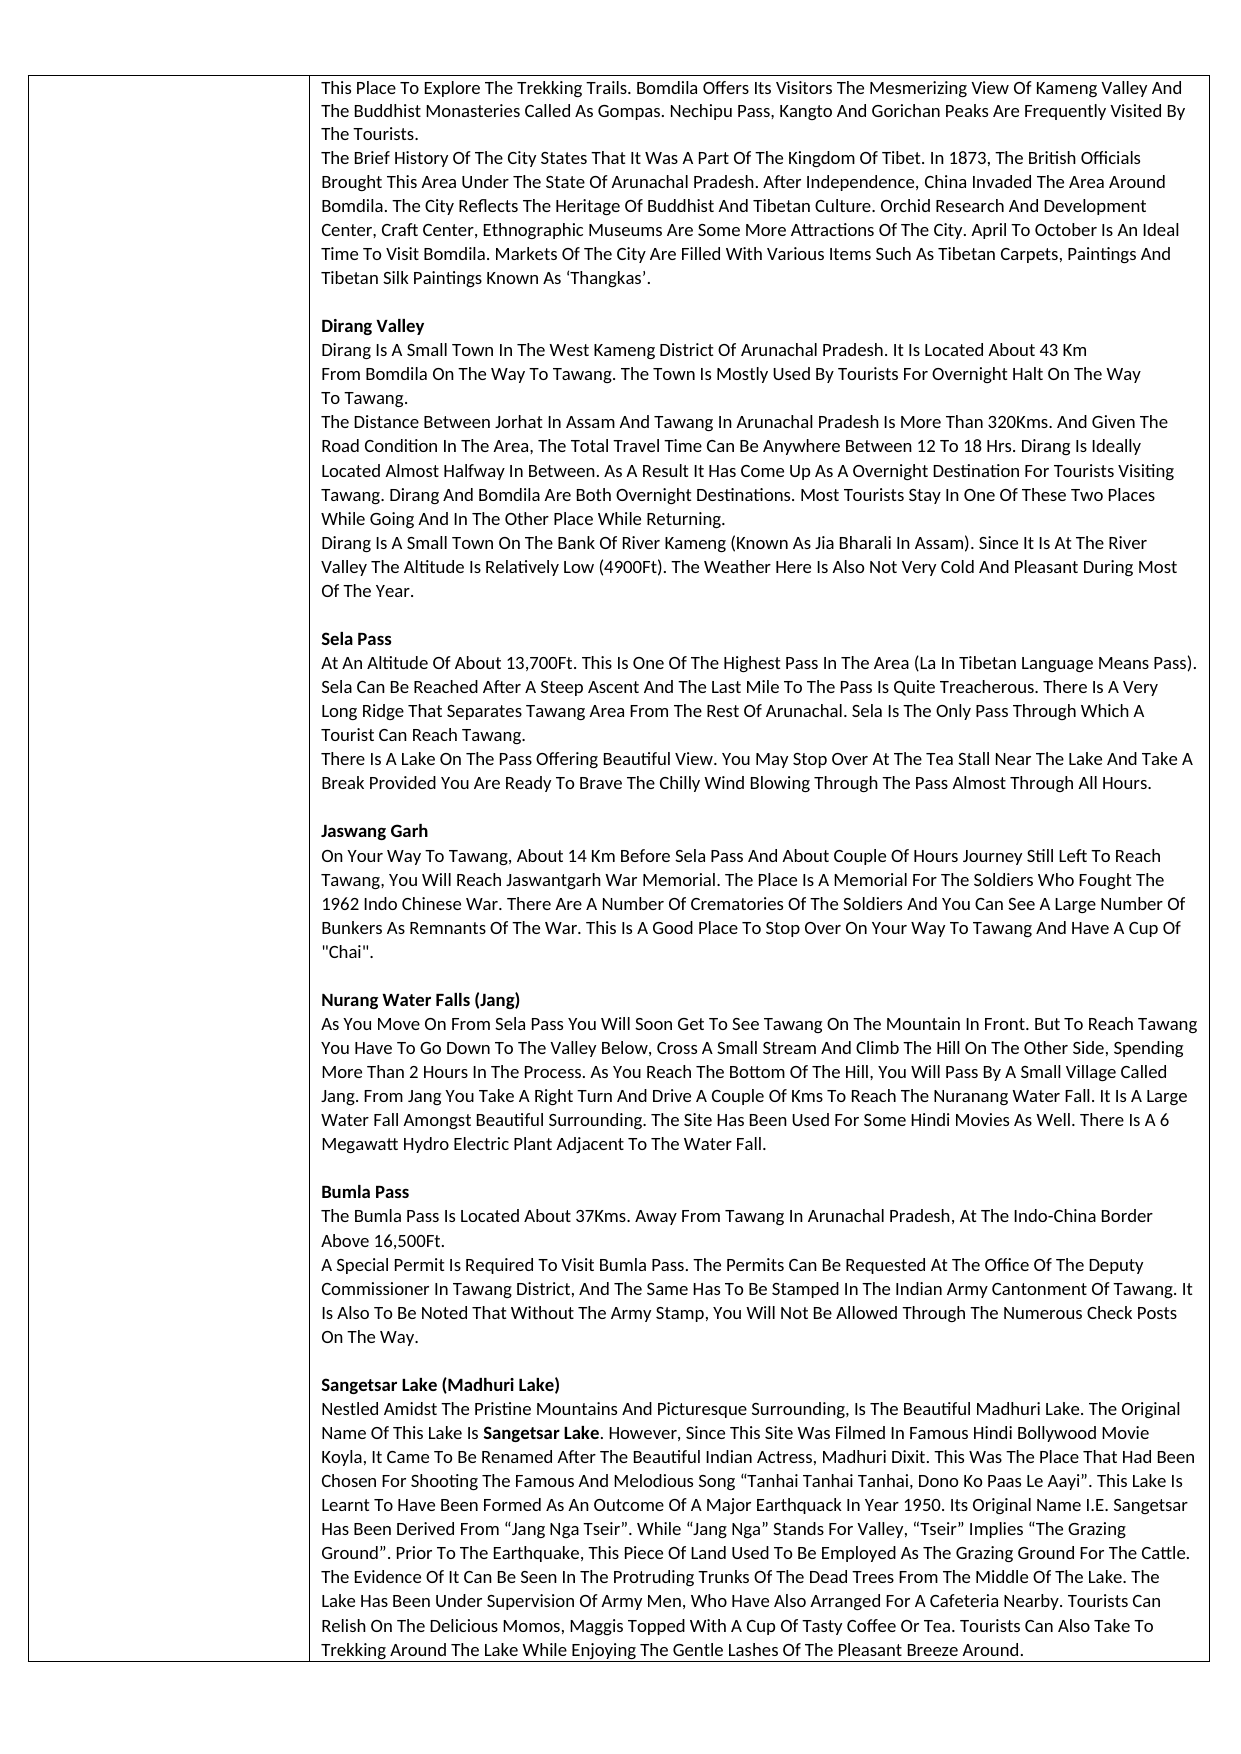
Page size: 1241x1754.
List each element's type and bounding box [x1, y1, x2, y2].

table_cell [29, 76, 309, 1661]
table_cell [310, 76, 1209, 1661]
